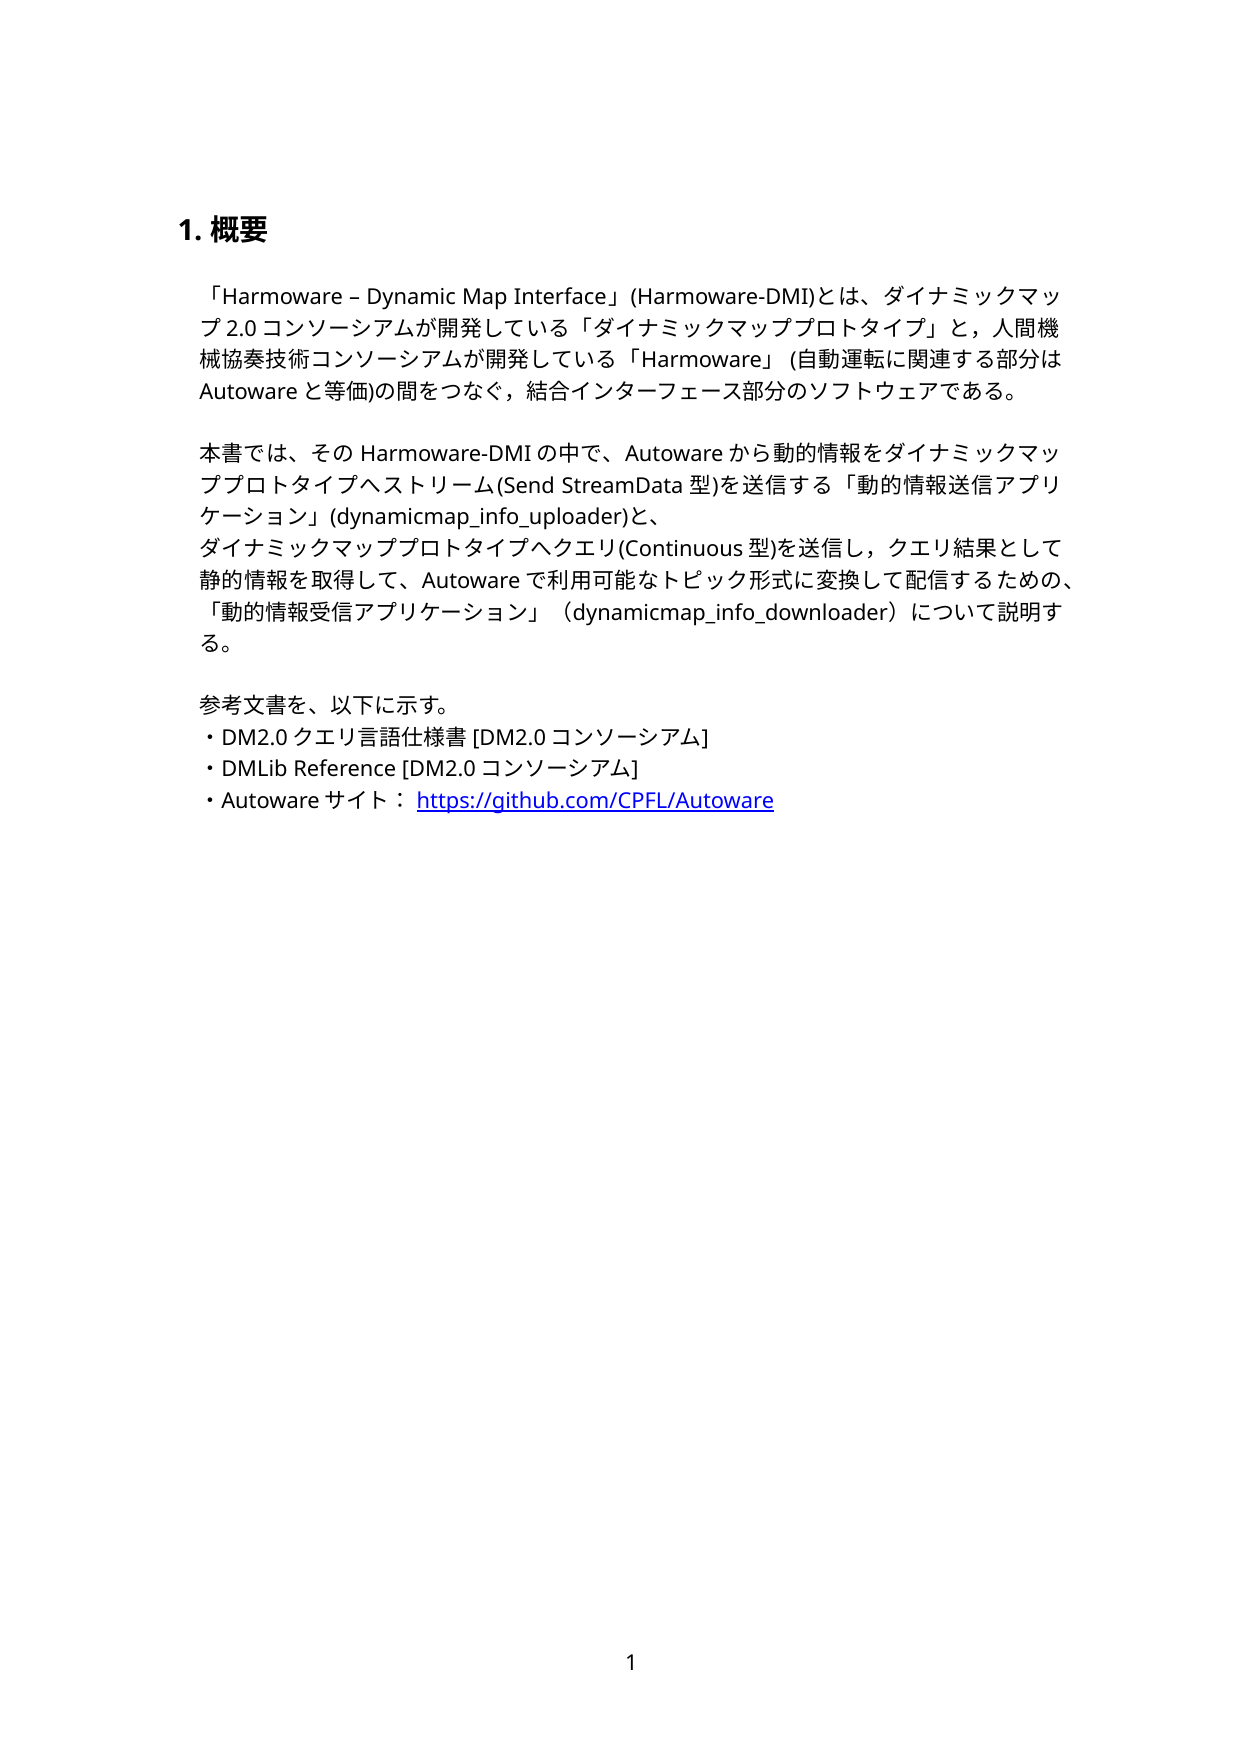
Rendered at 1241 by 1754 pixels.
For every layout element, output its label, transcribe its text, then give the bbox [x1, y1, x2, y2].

text ・DM2.0クエリ言語仕様書 [DM2.0コンソーシアム] [199, 719, 1063, 751]
text 「Harmoware – Dynamic Map Interface」(Harmoware-DMI)とは、ダイナミックマップ2.0コンソーシアムが開発している「ダイナミックマッププロトタイプ」と，人間機械協奏技術コンソーシアムが開発している「Harmoware」 (自動運転に関連する部分はAutowareと等価)の間をつなぐ，結合インターフェース部分のソフトウェアである。 [199, 279, 1063, 406]
text 参考文書を、以下に示す。 [199, 688, 1063, 719]
text ダイナミックマッププロトタイプへクエリ(Continuous型)を送信し，クエリ結果として静的情報を取得して、Autowareで利用可能なトピック形式に変換して配信するための、「動的情報受信アプリケーション」（dynamicmap_info_downloader）について説明する。 [199, 531, 1063, 658]
text ・Autowareサイト： https://github.com/CPFL/Autoware [199, 783, 1063, 845]
text 本書では、そのHarmoware-DMIの中で、Autowareから動的情報をダイナミックマッププロトタイプへストリーム(Send StreamData型)を送信する「動的情報送信アプリケーション」(dynamicmap_info_uploader)と、 [199, 436, 1063, 531]
subtitle 概要 [177, 207, 1063, 249]
text ・DMLib Reference [DM2.0コンソーシアム] [199, 751, 1063, 783]
